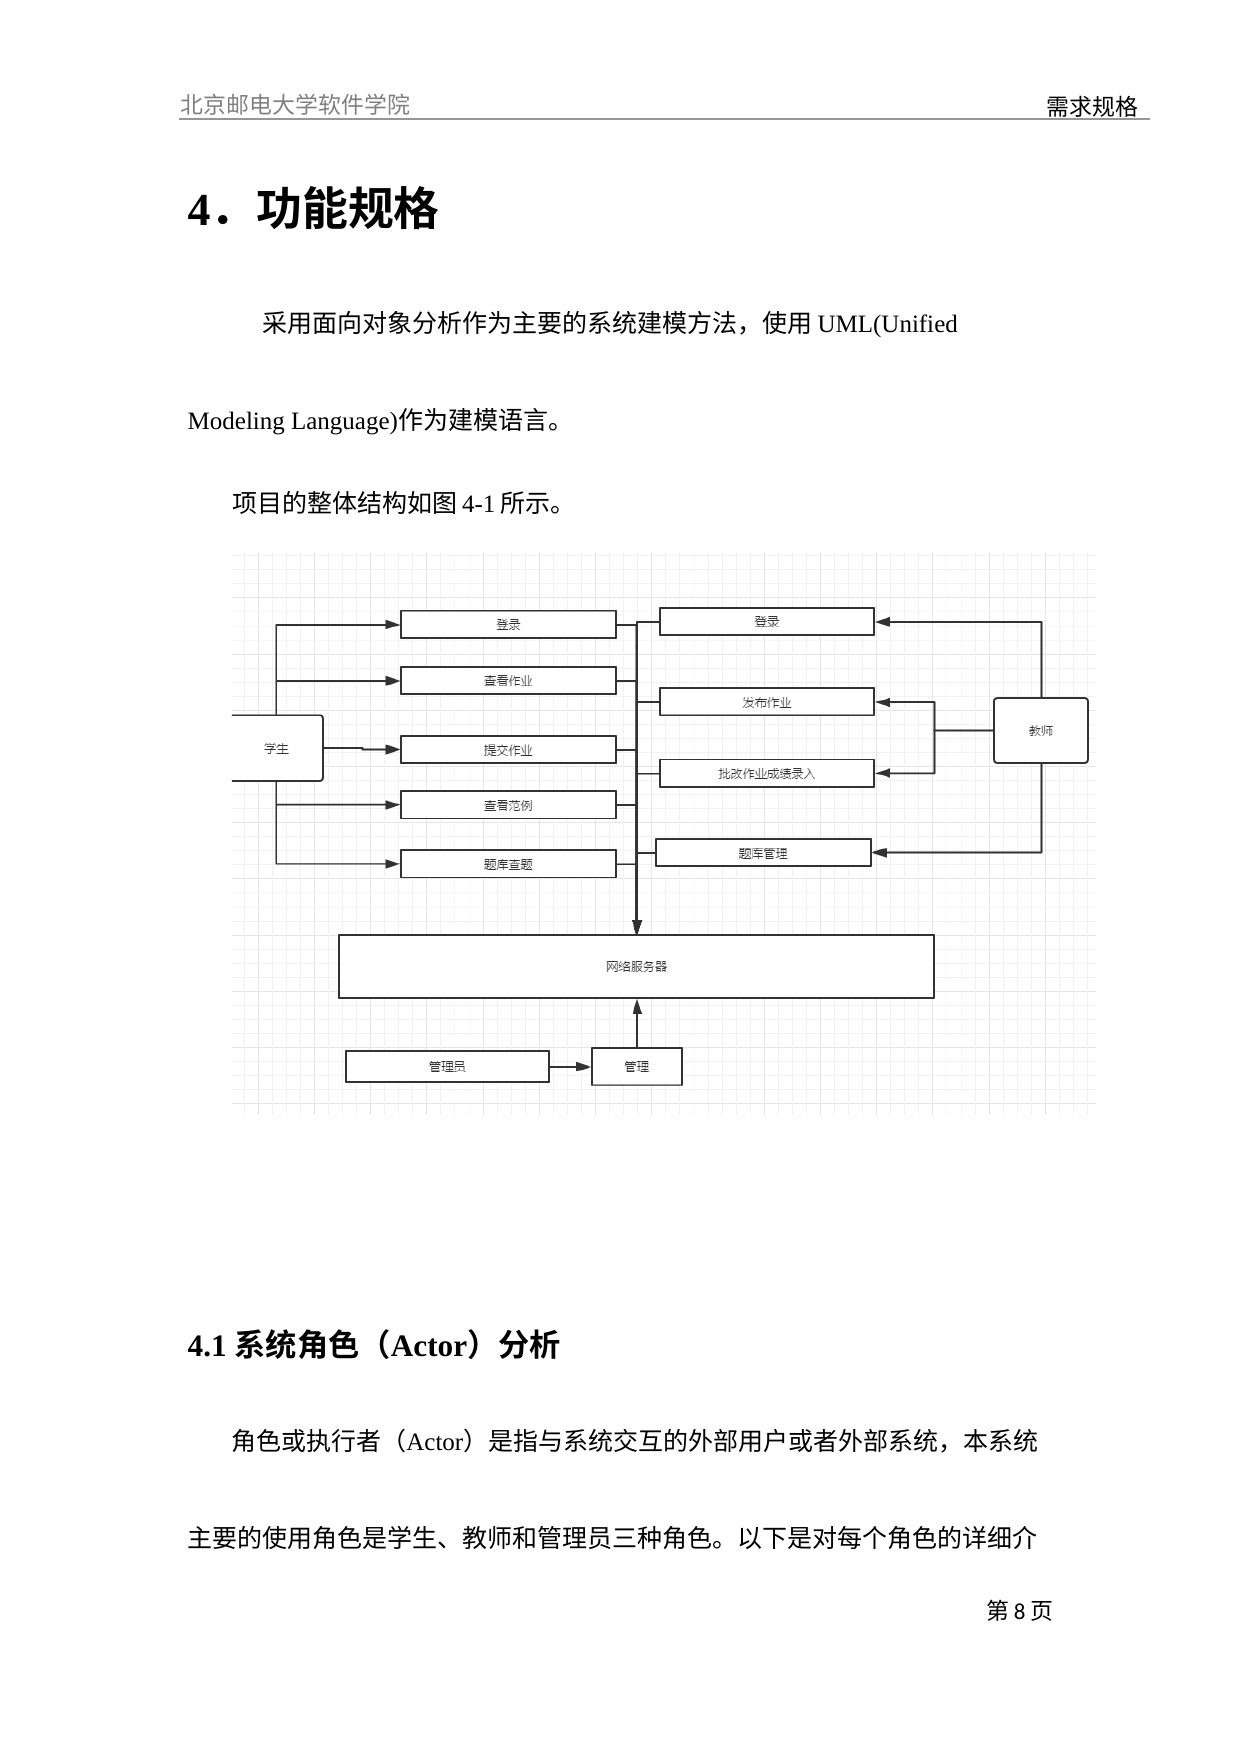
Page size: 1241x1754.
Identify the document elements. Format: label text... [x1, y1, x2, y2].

text 项目的整体结构如图4-1所示。 [187, 469, 1053, 534]
picture [231, 552, 1096, 1115]
text 采用面向对象分析作为主要的系统建模方法，使用UML(Unified Modeling Language)作为建模语言。 [187, 289, 1053, 451]
subtitle 4.1 系统角色（Actor）分析 [187, 1310, 1053, 1375]
subtitle 功能规格 [187, 156, 1053, 254]
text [187, 1407, 1053, 1569]
